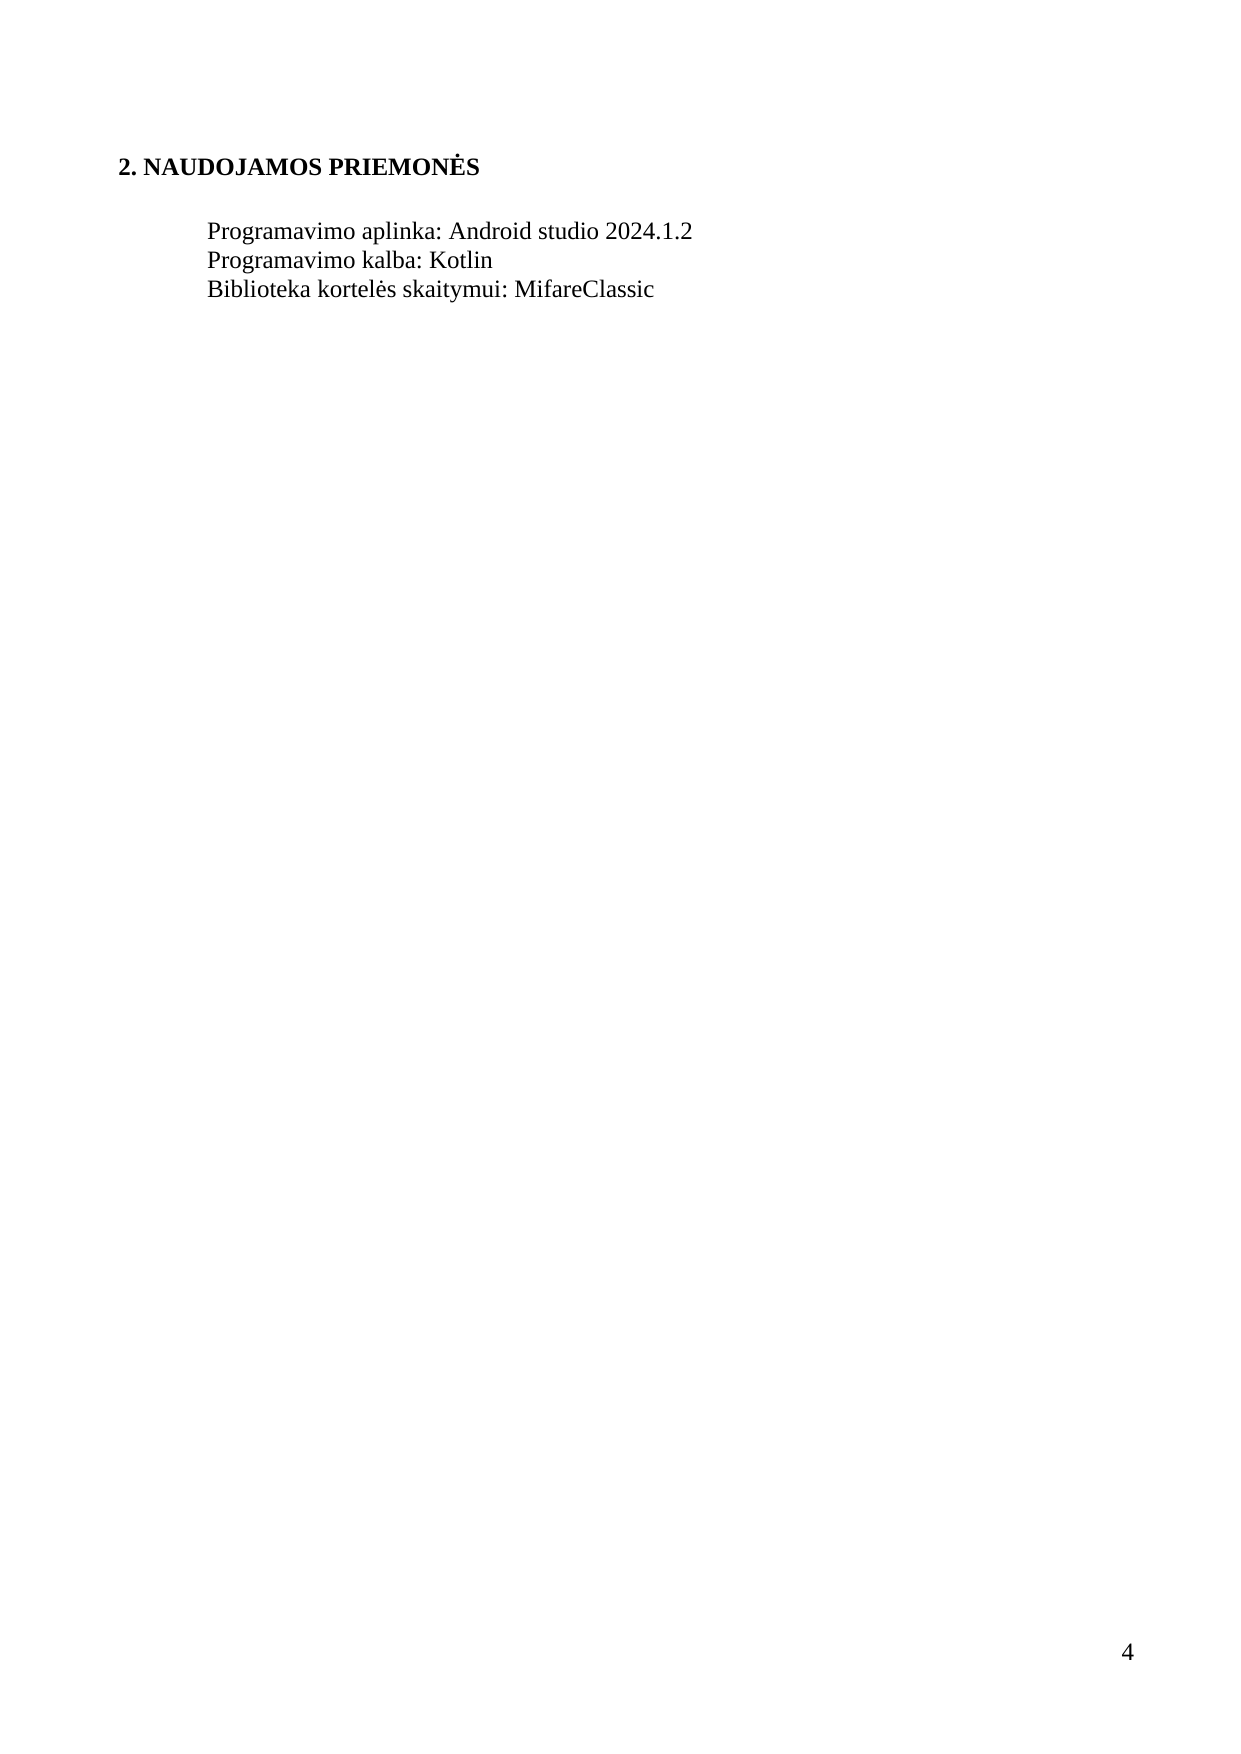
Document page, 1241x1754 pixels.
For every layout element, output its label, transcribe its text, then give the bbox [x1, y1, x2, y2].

text Programavimo kalba: Kotlin [118, 245, 1134, 274]
subtitle NAUDOJAMOS PRIEMONĖS [118, 152, 1134, 181]
text Biblioteka kortelės skaitymui: MifareClassic [118, 274, 1134, 302]
text Programavimo aplinka: Android studio 2024.1.2 [118, 216, 1134, 245]
